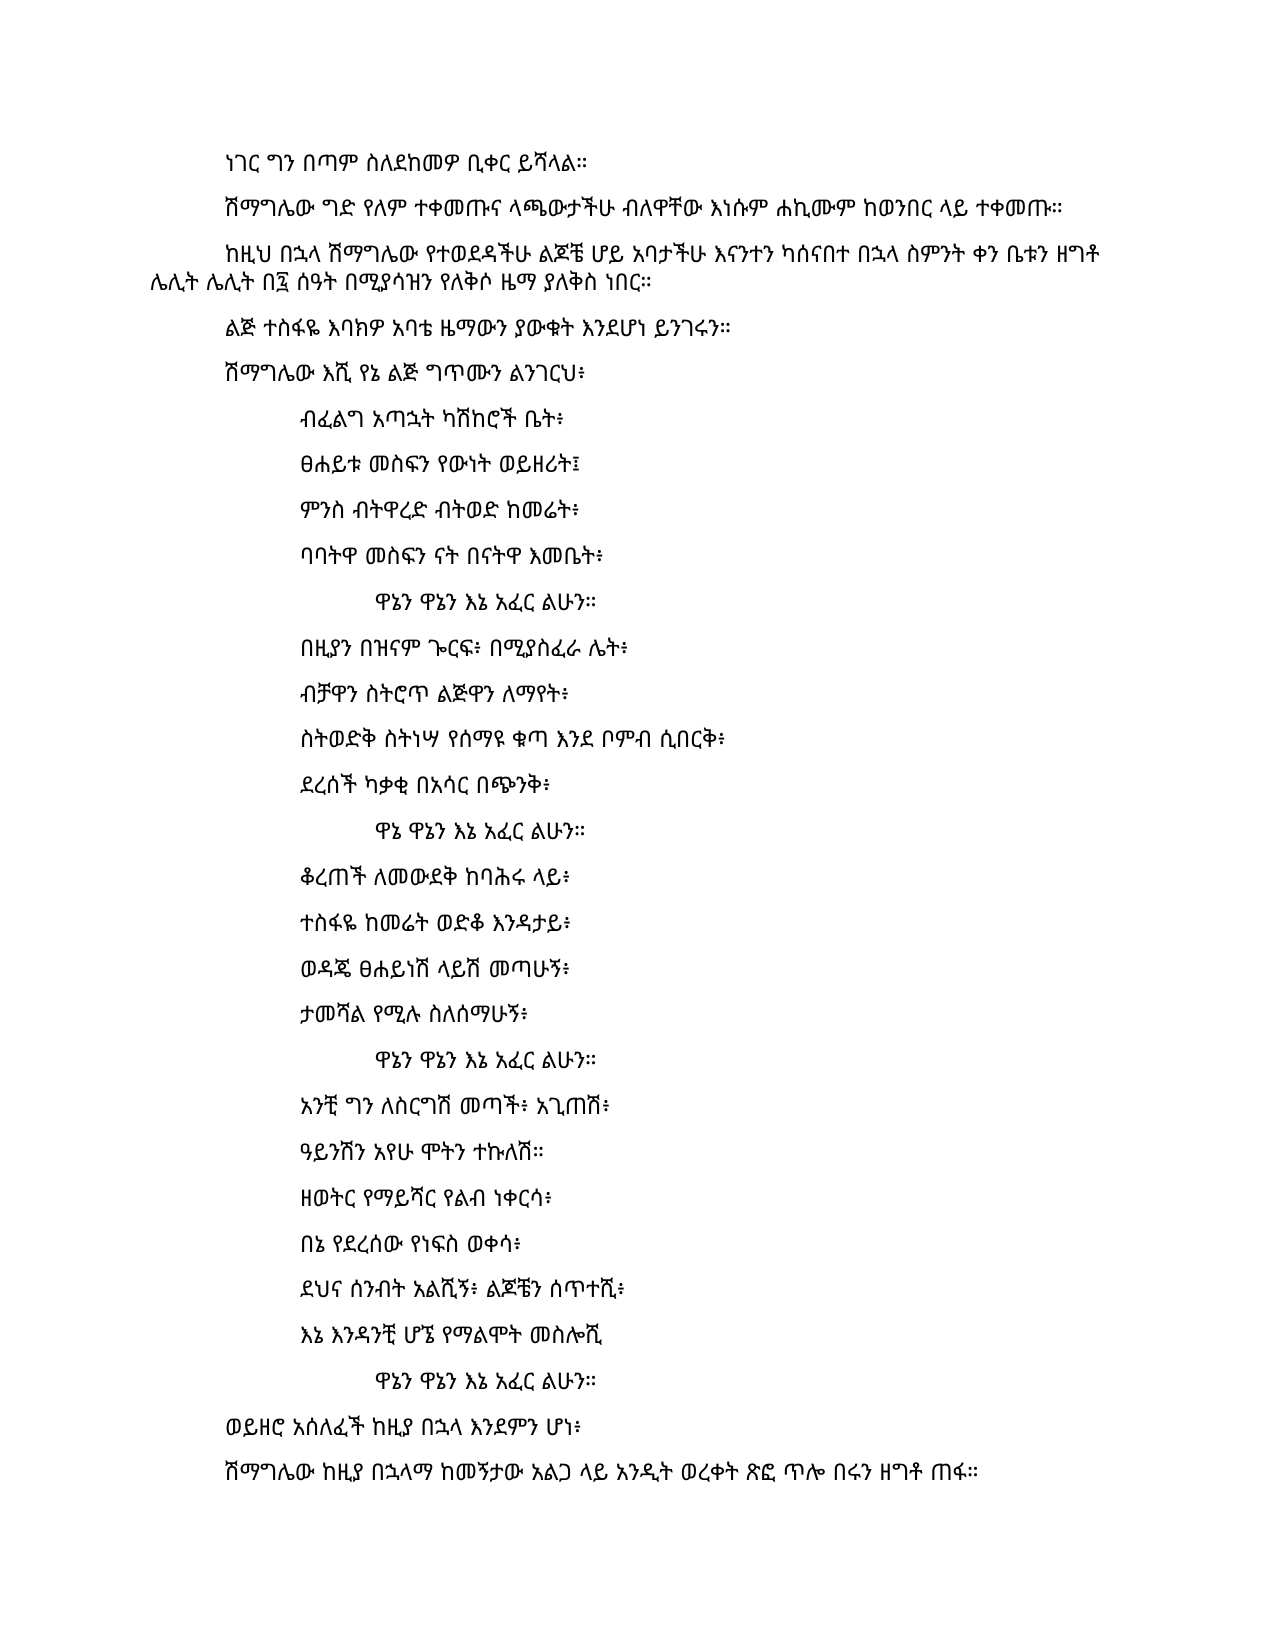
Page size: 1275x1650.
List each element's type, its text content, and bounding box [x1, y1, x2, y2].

text ተስፋዬ ከመሬት ወድቆ እንዳታይ፥ [150, 910, 1125, 937]
text በዚያን በዝናም ጐርፍ፥ በሚያስፈራ ሌት፥ [150, 635, 1125, 662]
text ዓይንሽን አየሁ ሞትን ተኩለሽ። [150, 1139, 1125, 1166]
text ዋኔን ዋኔን እኔ አፈር ልሁን። [150, 589, 1125, 616]
text ፀሐይቱ መስፍን የውነት ወይዘሪት፤ [150, 452, 1125, 478]
text ነገር ግን በጣም ስለደከመዎ ቢቀር ይሻላል። [150, 150, 1125, 177]
text ምንስ ብትዋረድ ብትወድ ከመሬት፥ [150, 497, 1125, 524]
text ሽማግሌው ግድ የለም ተቀመጡና ላጫውታችሁ ብለዋቸው እነሱም ሐኪሙም ከወንበር ላይ ተቀመጡ። [150, 195, 1125, 222]
text ደረሰች ካቃቂ በአሳር በጭንቅ፥ [150, 772, 1125, 799]
text ከዚህ በኋላ ሽማግሌው የተወደዳችሁ ልጆቼ ሆይ አባታችሁ እናንተን ካሰናበተ በኋላ ስምንት ቀን ቤቱን ዘግቶ ሌሊት ሌሊት በ፯ ሰዓት በሚያሳዝን የለቅሶ ዜማ ያለቅስ ነበር። [150, 241, 1125, 296]
text ባባትዋ መስፍን ናት በናትዋ እመቤት፥ [150, 543, 1125, 570]
text እኔ እንዳንቺ ሆኜ የማልሞት መስሎሺ [150, 1322, 1125, 1349]
text ዋኔን ዋኔን እኔ አፈር ልሁን። [150, 1047, 1125, 1074]
text አንቺ ግን ለስርግሽ መጣች፥ አጊጠሽ፥ [150, 1093, 1125, 1120]
text ልጅ ተስፋዬ እባክዎ አባቴ ዜማውን ያውቁት እንደሆነ ይንገሩን። [150, 315, 1125, 342]
text ሽማግሌው ከዚያ በኋላማ ከመኝታው አልጋ ላይ አንዲት ወረቀት ጽፎ ጥሎ በሩን ዘግቶ ጠፋ። [150, 1459, 1125, 1486]
text ብቻዋን ስትሮጥ ልጅዋን ለማየት፥ [150, 681, 1125, 707]
text ታመሻል የሚሉ ስለሰማሁኝ፥ [150, 1002, 1125, 1028]
text ወዳጄ ፀሐይነሽ ላይሽ መጣሁኝ፥ [150, 956, 1125, 982]
text ሽማግሌው እሺ የኔ ልጅ ግጥሙን ልንገርህ፥ [150, 360, 1125, 387]
text ደህና ሰንብት አልሺኝ፥ ልጆቼን ሰጥተሺ፥ [150, 1277, 1125, 1303]
text በኔ የደረሰው የነፍስ ወቀሳ፥ [150, 1231, 1125, 1257]
text ዋኔ ዋኔን እኔ አፈር ልሁን። [150, 818, 1125, 845]
text ዘወትር የማይሻር የልብ ነቀርሳ፥ [150, 1185, 1125, 1212]
text ቆረጠች ለመውደቅ ከባሕሩ ላይ፥ [150, 864, 1125, 891]
text ብፈልግ አጣኋት ካሽከሮች ቤት፥ [150, 406, 1125, 432]
text ስትወድቅ ስትነሣ የሰማዩ ቁጣ እንደ ቦምብ ሲበርቅ፥ [150, 727, 1125, 753]
text ወይዘሮ አሰለፈች ከዚያ በኋላ እንደምን ሆነ፥ [150, 1414, 1125, 1441]
text ዋኔን ዋኔን እኔ አፈር ልሁን። [150, 1368, 1125, 1395]
